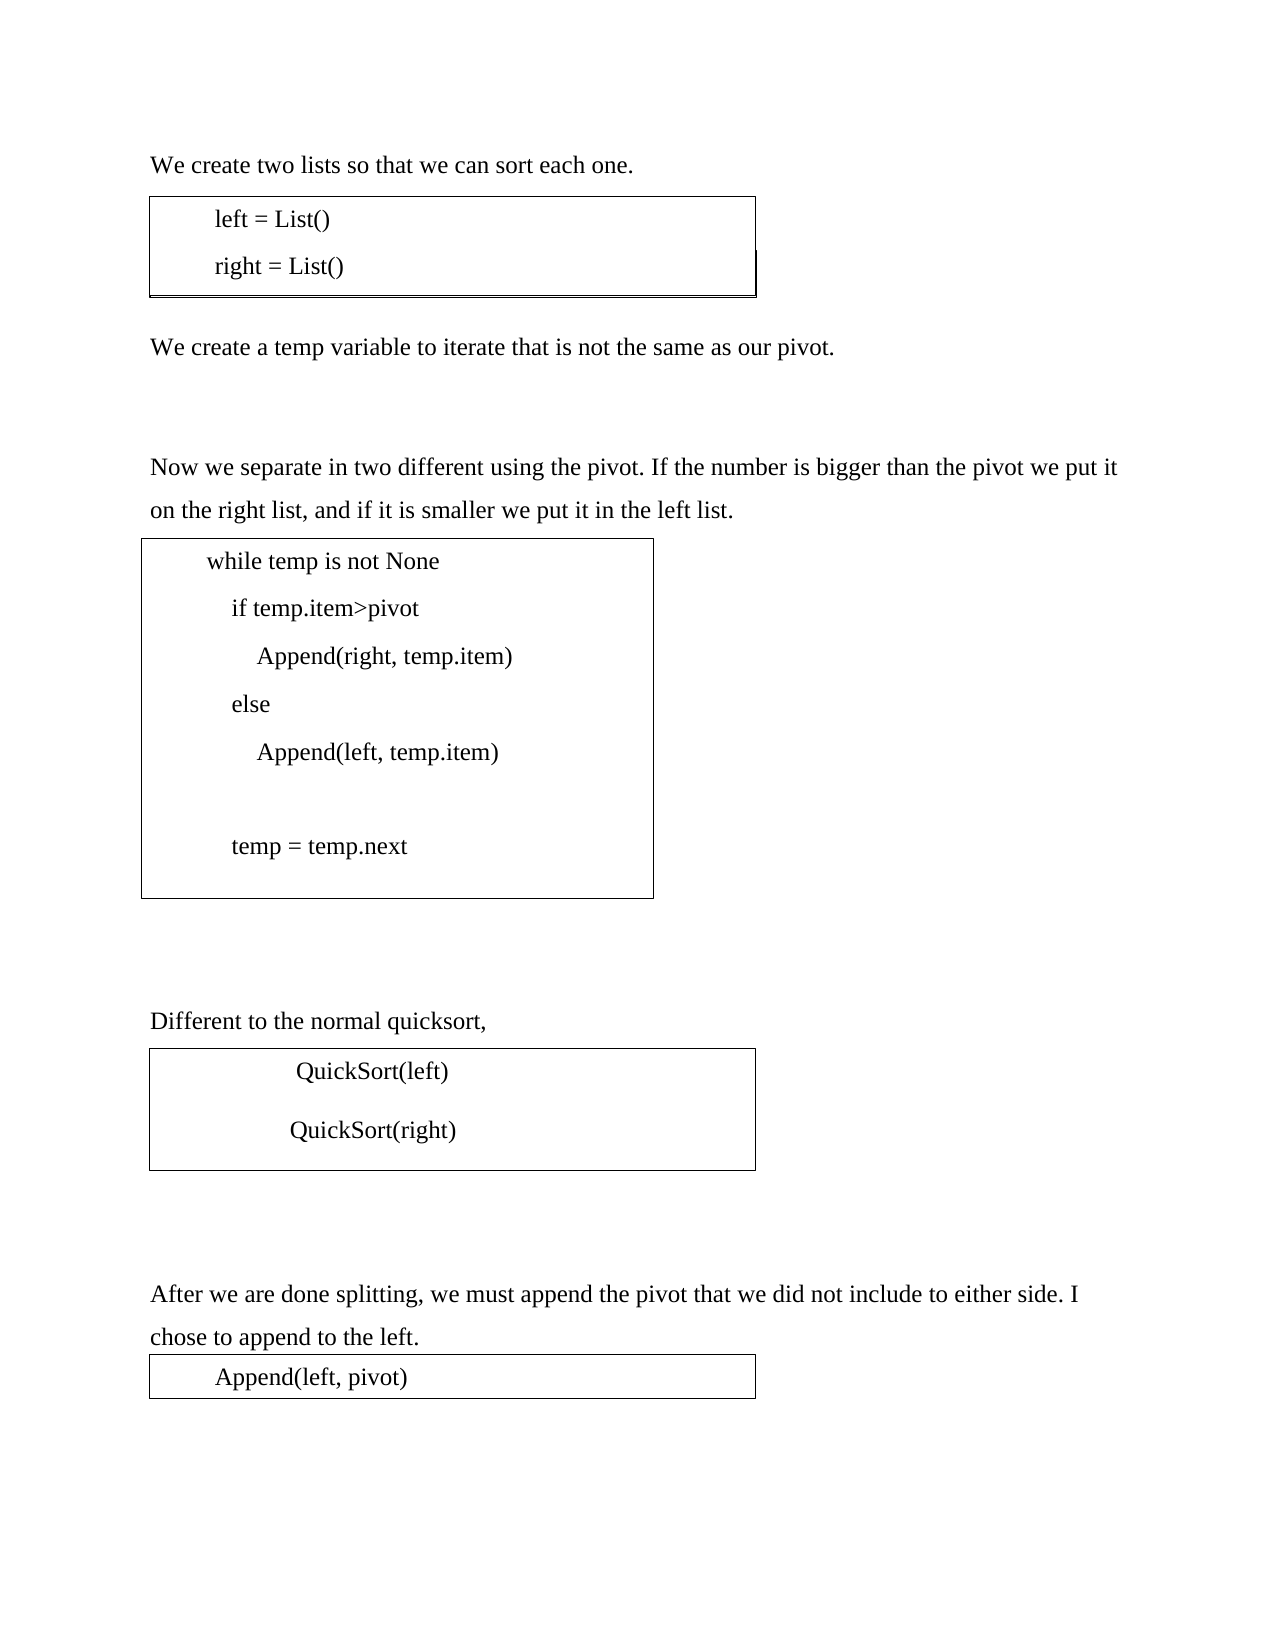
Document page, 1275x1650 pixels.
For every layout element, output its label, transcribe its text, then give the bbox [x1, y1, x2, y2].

text Different to the normal quicksort, [150, 1006, 1125, 1035]
text Now we separate in two different using the pivot. If the number is bigger than the pivot we put it on the right list, and if it is smaller we put it in the left list. [150, 452, 1125, 523]
text We create two lists so that we can sort each one. [150, 150, 1125, 179]
text We create a temp variable to iterate that is not the same as our pivot. [150, 210, 1125, 361]
text After we are done splitting, we must append the pivot that we did not include to either side. I chose to append to the left. [150, 1279, 1125, 1351]
